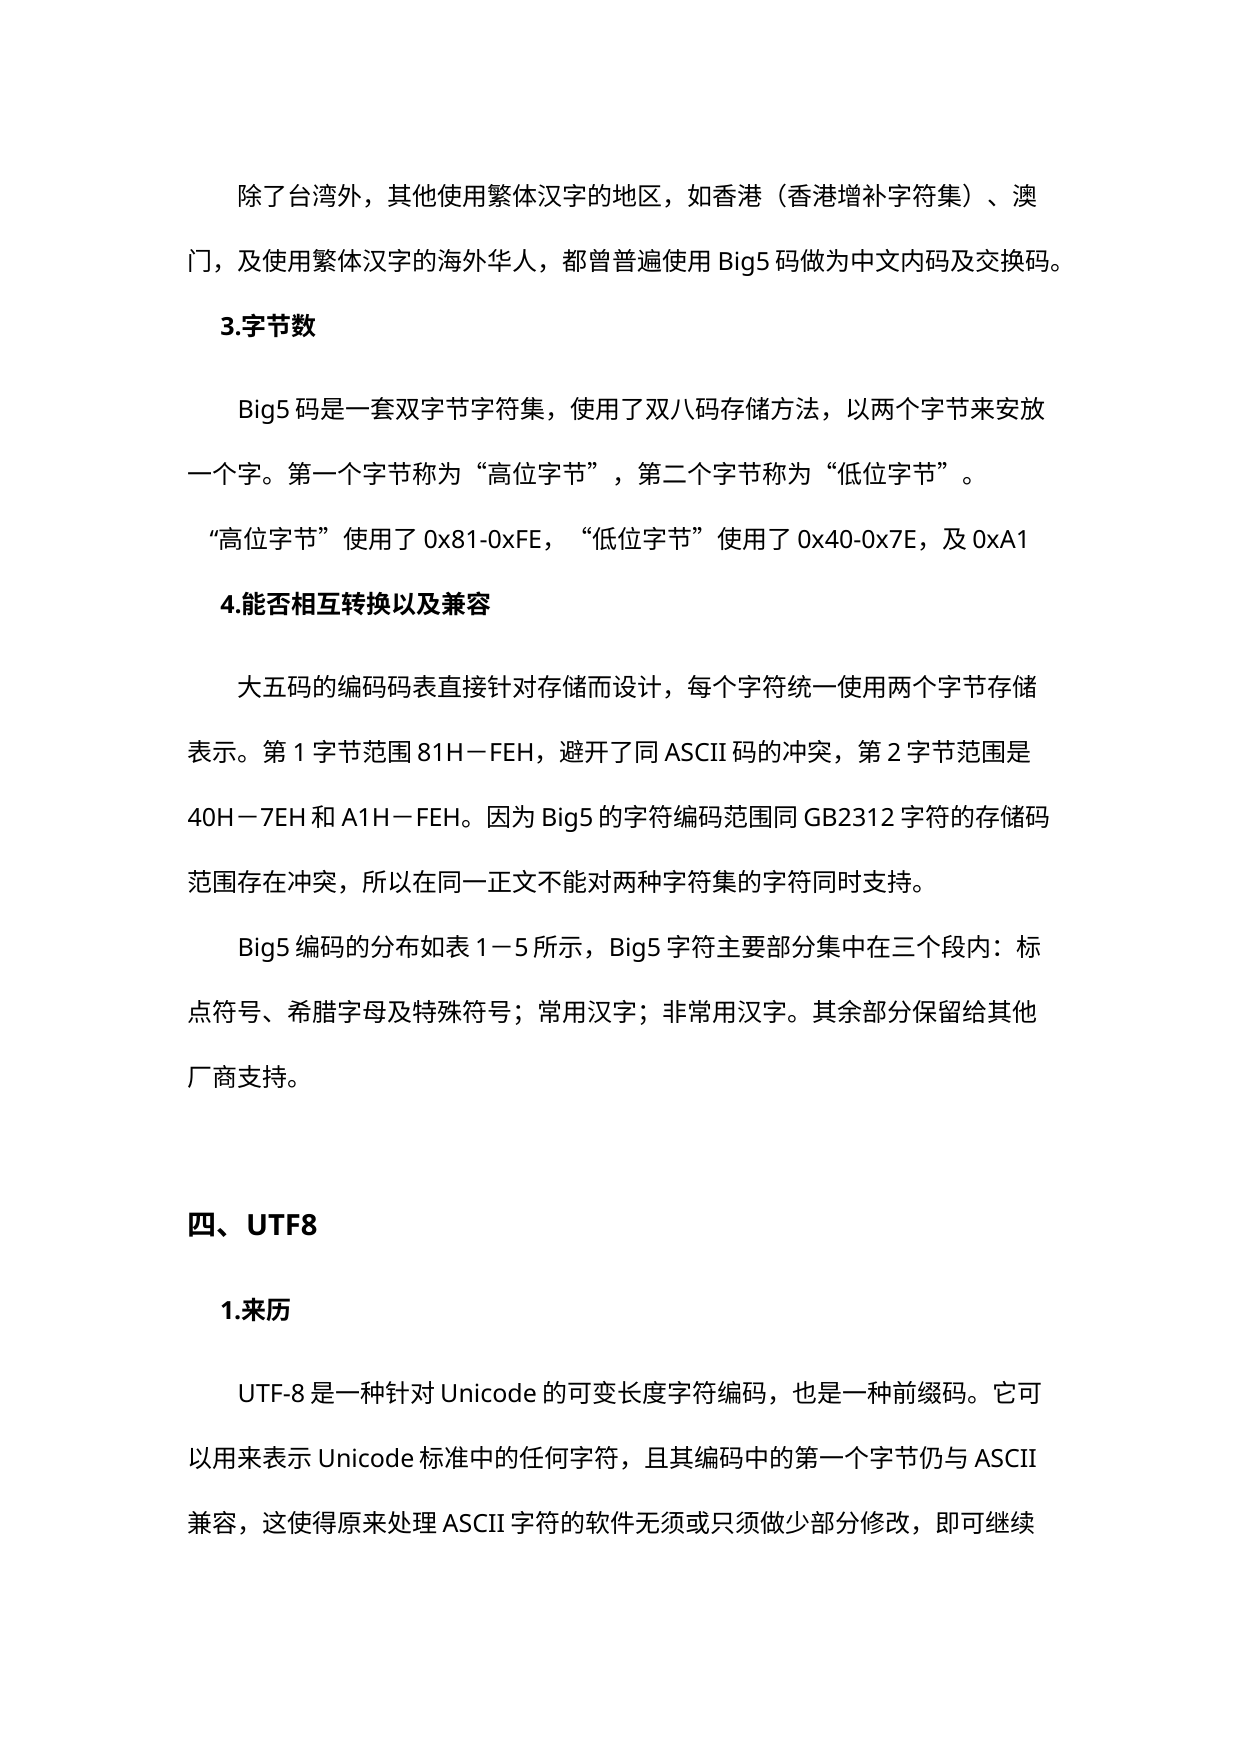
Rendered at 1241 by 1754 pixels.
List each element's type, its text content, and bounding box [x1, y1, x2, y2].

list 大五码的编码码表直接针对存储而设计，每个字符统一使用两个字节存储表示。第1字节范围81H－FEH，避开了同ASCII码的冲突，第2字节范围是40H－7EH和A1H－FEH。因为Big5的字符编码范围同GB2312字符的存储码范围存在冲突，所以在同一正文不能对两种字符集的字符同时支持。 [187, 653, 1053, 913]
list 1.来历 [187, 1276, 1053, 1341]
list 四、UTF8 [187, 1190, 1053, 1255]
list 4.能否相互转换以及兼容 [187, 570, 1053, 635]
list “高位字节”使用了0x81-0xFE，“低位字节”使用了0x40-0x7E，及0xA1 [209, 505, 1053, 570]
list 3.字节数 [187, 292, 1053, 357]
list 除了台湾外，其他使用繁体汉字的地区，如香港（香港增补字符集）、澳门，及使用繁体汉字的海外华人，都曾普遍使用Big5码做为中文内码及交换码。 [187, 162, 1053, 292]
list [187, 1359, 1053, 1554]
list Big5编码的分布如表1－5所示，Big5字符主要部分集中在三个段内：标点符号、希腊字母及特殊符号；常用汉字；非常用汉字。其余部分保留给其他厂商支持。 [187, 913, 1053, 1108]
list Big5码是一套双字节字符集，使用了双八码存储方法，以两个字节来安放一个字。第一个字节称为“高位字节”，第二个字节称为“低位字节”。 [187, 375, 1053, 505]
